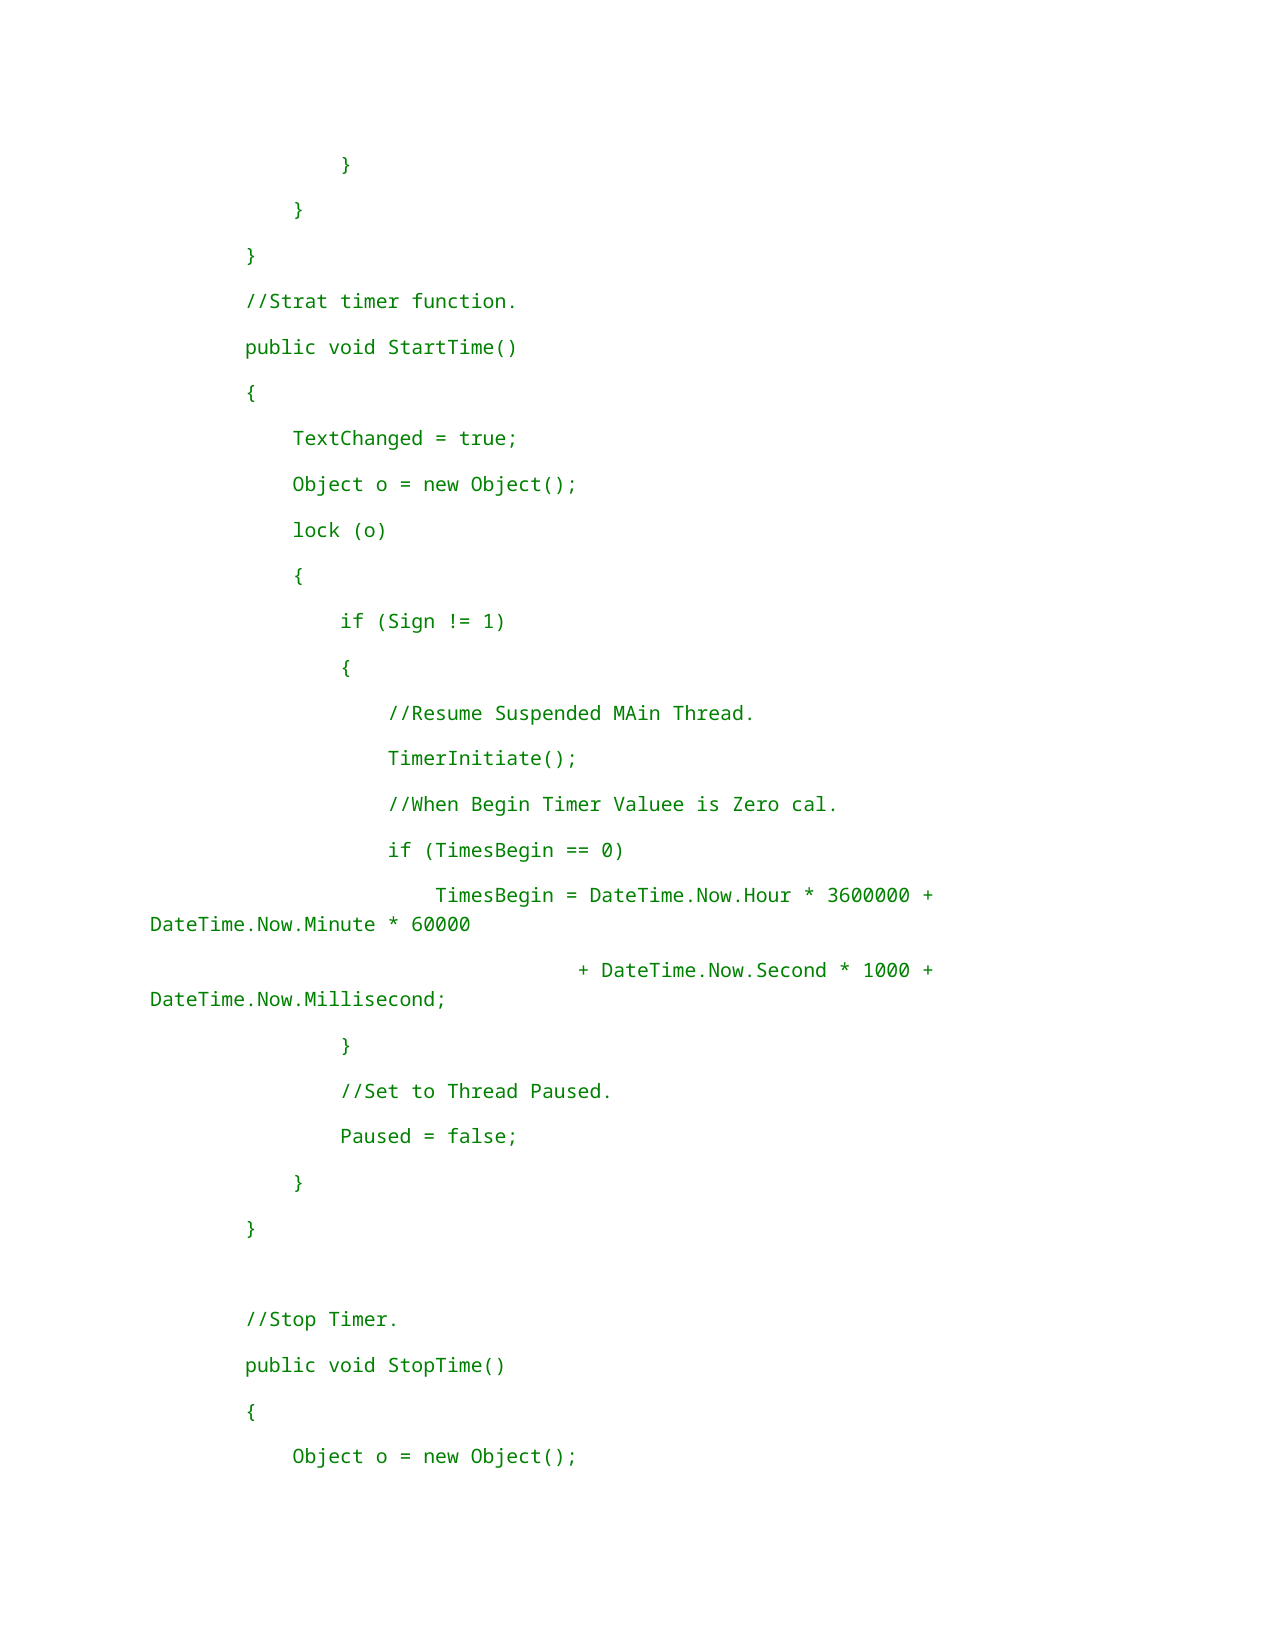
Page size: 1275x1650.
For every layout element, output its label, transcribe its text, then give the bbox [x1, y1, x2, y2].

text } [150, 1031, 1125, 1058]
text //Stop Timer. [150, 1306, 1125, 1333]
text TimerInitiate(); [150, 744, 1125, 771]
text TimesBegin = DateTime.Now.Hour * 3600000 + DateTime.Now.Minute * 60000 [150, 882, 1125, 938]
text { [150, 653, 1125, 680]
text //When Begin Timer Valuee is Zero cal. [150, 790, 1125, 817]
text Object o = new Object(); [150, 1443, 1125, 1470]
text } [150, 196, 1125, 223]
text + DateTime.Now.Second * 1000 + DateTime.Now.Millisecond; [150, 956, 1125, 1012]
text public void StartTime() [150, 333, 1125, 360]
text //Set to Thread Paused. [150, 1077, 1125, 1104]
text Object o = new Object(); [150, 470, 1125, 497]
text { [150, 1397, 1125, 1424]
text { [150, 562, 1125, 588]
text public void StopTime() [150, 1351, 1125, 1378]
text //Strat timer function. [150, 287, 1125, 314]
text if (Sign != 1) [150, 607, 1125, 634]
text } [150, 150, 1125, 177]
text Paused = false; [150, 1123, 1125, 1150]
text if (TimesBegin == 0) [150, 836, 1125, 863]
text //Resume Suspended MAin Thread. [150, 699, 1125, 726]
text } [150, 1168, 1125, 1195]
text lock (o) [150, 516, 1125, 543]
text { [150, 379, 1125, 406]
text } [150, 1214, 1125, 1241]
text } [150, 241, 1125, 268]
text TextChanged = true; [150, 424, 1125, 451]
